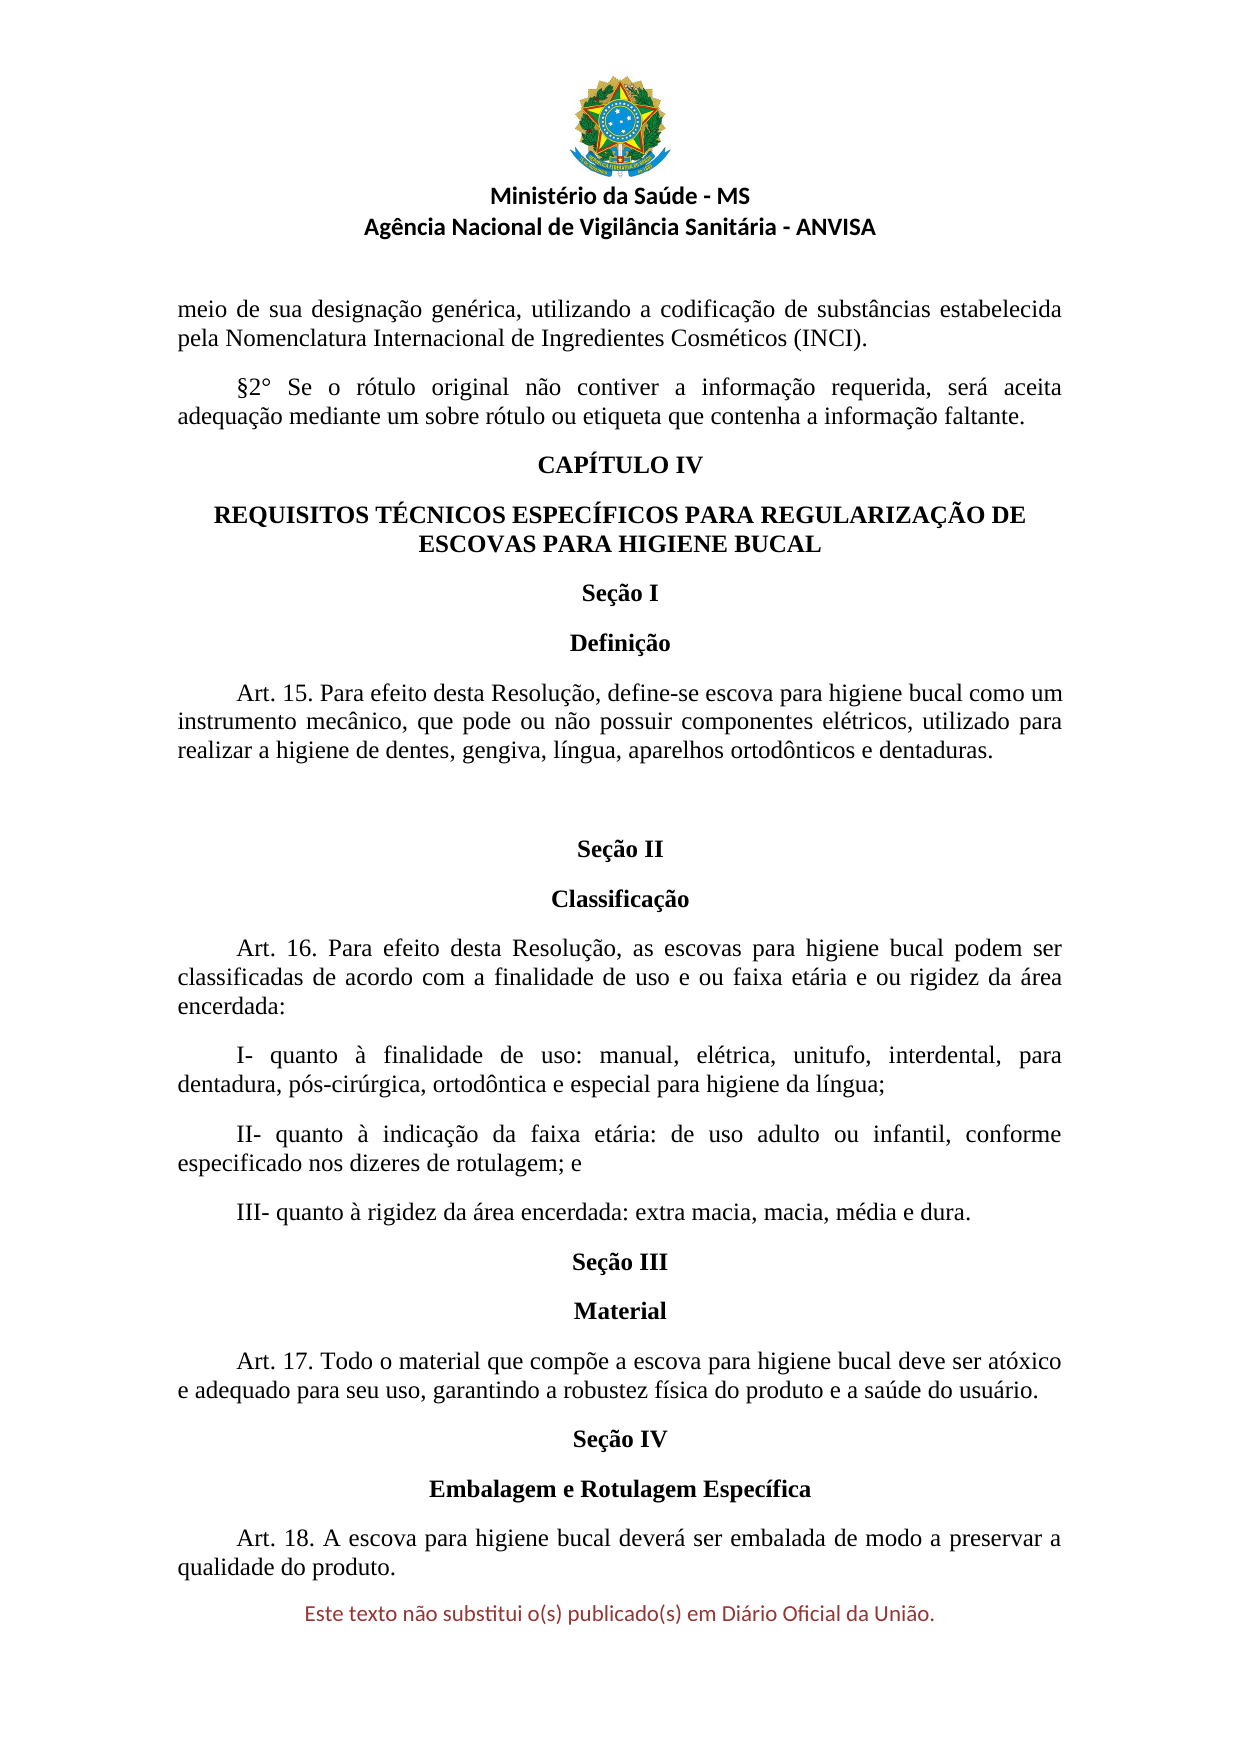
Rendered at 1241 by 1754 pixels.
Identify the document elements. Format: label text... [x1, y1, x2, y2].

text Art. 18. A escova para higiene bucal deverá ser embalada de modo a preservar a qualidade do produto. [177, 1523, 1063, 1581]
list II- quanto à indicação da faixa etária: de uso adulto ou infantil, conforme especificado nos dizeres de rotulagem; e [177, 1119, 1063, 1176]
text CAPÍTULO IV [177, 451, 1063, 479]
text Embalagem e Rotulagem Específica [177, 1474, 1063, 1503]
text Seção IV [177, 1424, 1063, 1453]
text Art. 16. Para efeito desta Resolução, as escovas para higiene bucal podem ser classificadas de acordo com a finalidade de uso e ou faixa etária e ou rigidez da área encerdada: [177, 933, 1063, 1020]
text Art. 15. Para efeito desta Resolução, define-se escova para higiene bucal como um instrumento mecânico, que pode ou não possuir componentes elétricos, utilizado para realizar a higiene de dentes, gengiva, língua, aparelhos ortodônticos e dentaduras. [177, 678, 1063, 764]
picture [566, 73, 674, 180]
text Classificação [177, 884, 1063, 913]
text Definição [177, 628, 1063, 657]
text Art. 17. Todo o material que compõe a escova para higiene bucal deve ser atóxico e adequado para seu uso, garantindo a robustez física do produto e a saúde do usuário. [177, 1346, 1063, 1403]
text Seção I [177, 578, 1063, 607]
list III- quanto à rigidez da área encerdada: extra macia, macia, média e dura. [177, 1197, 1063, 1226]
list I- quanto à finalidade de uso: manual, elétrica, unitufo, interdental, para dentadura, pós-cirúrgica, ortodôntica e especial para higiene da língua; [177, 1041, 1063, 1098]
text §2° Se o rótulo original não contiver a informação requerida, será aceita adequação mediante um sobre rótulo ou etiqueta que contenha a informação faltante. [177, 372, 1063, 430]
text Seção II [177, 834, 1063, 863]
text Seção III [177, 1247, 1063, 1276]
text Material [177, 1296, 1063, 1325]
text REQUISITOS TÉCNICOS ESPECÍFICOS PARA REGULARIZAÇÃO DE ESCOVAS PARA HIGIENE BUCAL [177, 500, 1063, 558]
